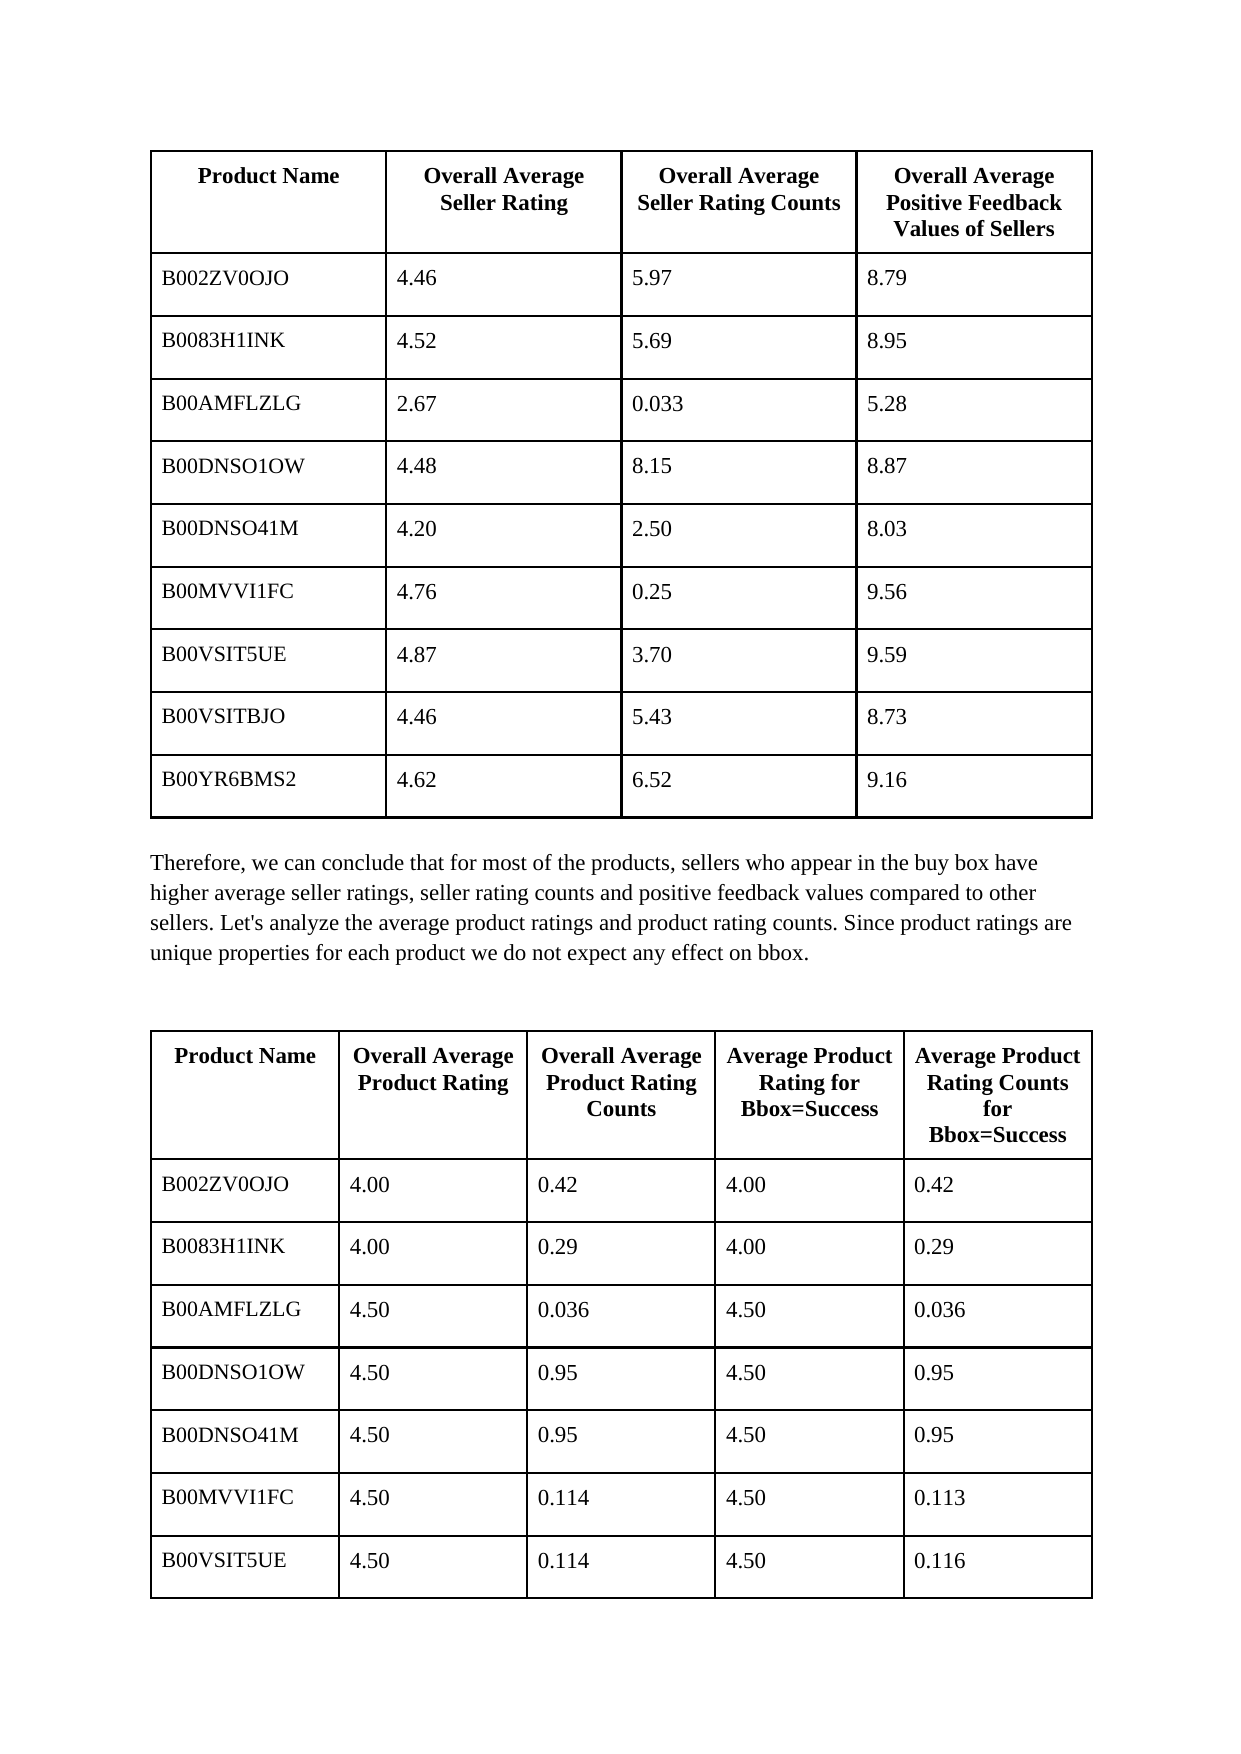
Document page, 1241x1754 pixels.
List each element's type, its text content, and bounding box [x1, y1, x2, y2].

table_cell 9.59 [858, 630, 1091, 691]
table_cell 4.00 [716, 1160, 903, 1221]
table_cell 4.50 [340, 1537, 526, 1597]
table_cell B00AMFLZLG [152, 380, 385, 440]
table_cell 5.43 [623, 693, 855, 754]
table_cell 4.50 [716, 1474, 903, 1534]
table_cell B00MVVI1FC [152, 1474, 338, 1534]
table_cell B00VSITBJO [152, 693, 385, 754]
table_cell B00DNSO41M [152, 505, 385, 566]
table_cell 8.79 [858, 254, 1091, 315]
table_cell B00YR6BMS2 [152, 756, 385, 816]
table_cell 4.20 [387, 505, 620, 566]
table_cell 4.52 [387, 317, 620, 377]
table_cell 8.73 [858, 693, 1091, 754]
table_cell 4.50 [340, 1474, 526, 1534]
table_cell 8.03 [858, 505, 1091, 566]
table_cell 4.50 [716, 1411, 903, 1472]
table_cell 4.62 [387, 756, 620, 816]
table_cell 0.95 [905, 1411, 1091, 1472]
table_cell 4.00 [340, 1160, 526, 1221]
table_cell 0.036 [528, 1286, 714, 1346]
table_header Product Name [152, 1032, 338, 1158]
table_cell 0.95 [528, 1349, 714, 1409]
table_cell 4.50 [716, 1349, 903, 1409]
table_cell 5.28 [858, 380, 1091, 440]
table_cell 2.50 [623, 505, 855, 566]
table_cell 0.42 [905, 1160, 1091, 1221]
table_cell 0.95 [905, 1349, 1091, 1409]
table_cell 0.036 [905, 1286, 1091, 1346]
table_cell B00DNSO41M [152, 1411, 338, 1472]
table_header Overall Average Positive Feedback Values of Sellers [858, 152, 1091, 252]
table_cell 4.76 [387, 568, 620, 628]
table_header Overall Average Seller Rating Counts [623, 152, 855, 252]
table_cell B0083H1INK [152, 1223, 338, 1284]
table_cell 0.113 [905, 1474, 1091, 1534]
table_cell 4.87 [387, 630, 620, 691]
table_cell 4.50 [340, 1411, 526, 1472]
table_header Average Product Rating Counts for Bbox=Success [905, 1032, 1091, 1158]
table_cell 4.00 [340, 1223, 526, 1284]
table_cell B002ZV0OJO [152, 1160, 338, 1221]
table_cell 0.116 [905, 1537, 1091, 1597]
table_cell B00VSIT5UE [152, 1537, 338, 1597]
table_cell B00DNSO1OW [152, 1349, 338, 1409]
table_cell 4.50 [716, 1537, 903, 1597]
table_cell 4.50 [340, 1286, 526, 1346]
table_header Product Name [152, 152, 385, 252]
table_cell B00VSIT5UE [152, 630, 385, 691]
table_cell B00DNSO1OW [152, 442, 385, 503]
table_header Overall Average Product Rating Counts [528, 1032, 714, 1158]
table_cell 4.50 [716, 1286, 903, 1346]
table_cell 0.114 [528, 1537, 714, 1597]
table_cell 5.97 [623, 254, 855, 315]
table_cell B0083H1INK [152, 317, 385, 377]
table_cell 4.46 [387, 254, 620, 315]
table_cell 0.033 [623, 380, 855, 440]
table_cell 4.48 [387, 442, 620, 503]
table_header Average Product Rating for Bbox=Success [716, 1032, 903, 1158]
table_cell B00AMFLZLG [152, 1286, 338, 1346]
table_header Overall Average Product Rating [340, 1032, 526, 1158]
table_cell 8.95 [858, 317, 1091, 377]
table_cell 9.16 [858, 756, 1091, 816]
table_cell 0.95 [528, 1411, 714, 1472]
table_cell 0.25 [623, 568, 855, 628]
table_cell 0.29 [905, 1223, 1091, 1284]
table_cell 4.50 [340, 1349, 526, 1409]
table_cell 5.69 [623, 317, 855, 377]
table_header Overall Average Seller Rating [387, 152, 620, 252]
table_cell B00MVVI1FC [152, 568, 385, 628]
table_cell 0.29 [528, 1223, 714, 1284]
table_cell 8.87 [858, 442, 1091, 503]
table_cell 4.46 [387, 693, 620, 754]
table_cell 0.114 [528, 1474, 714, 1534]
text Therefore, we can conclude that for most of the products, sellers who appear in the buy box have higher average seller ratings, seller rating counts and positive feedback values compared to other sellers. Let's analyze the average product ratings and product rating counts. Since product ratings are unique properties for each product we do not expect any effect on bbox. [150, 849, 1090, 966]
table_cell 8.15 [623, 442, 855, 503]
table_cell B002ZV0OJO [152, 254, 385, 315]
table_cell 0.42 [528, 1160, 714, 1221]
table_cell 4.00 [716, 1223, 903, 1284]
table_cell 9.56 [858, 568, 1091, 628]
table_cell 2.67 [387, 380, 620, 440]
table_cell 3.70 [623, 630, 855, 691]
table_cell 6.52 [623, 756, 855, 816]
